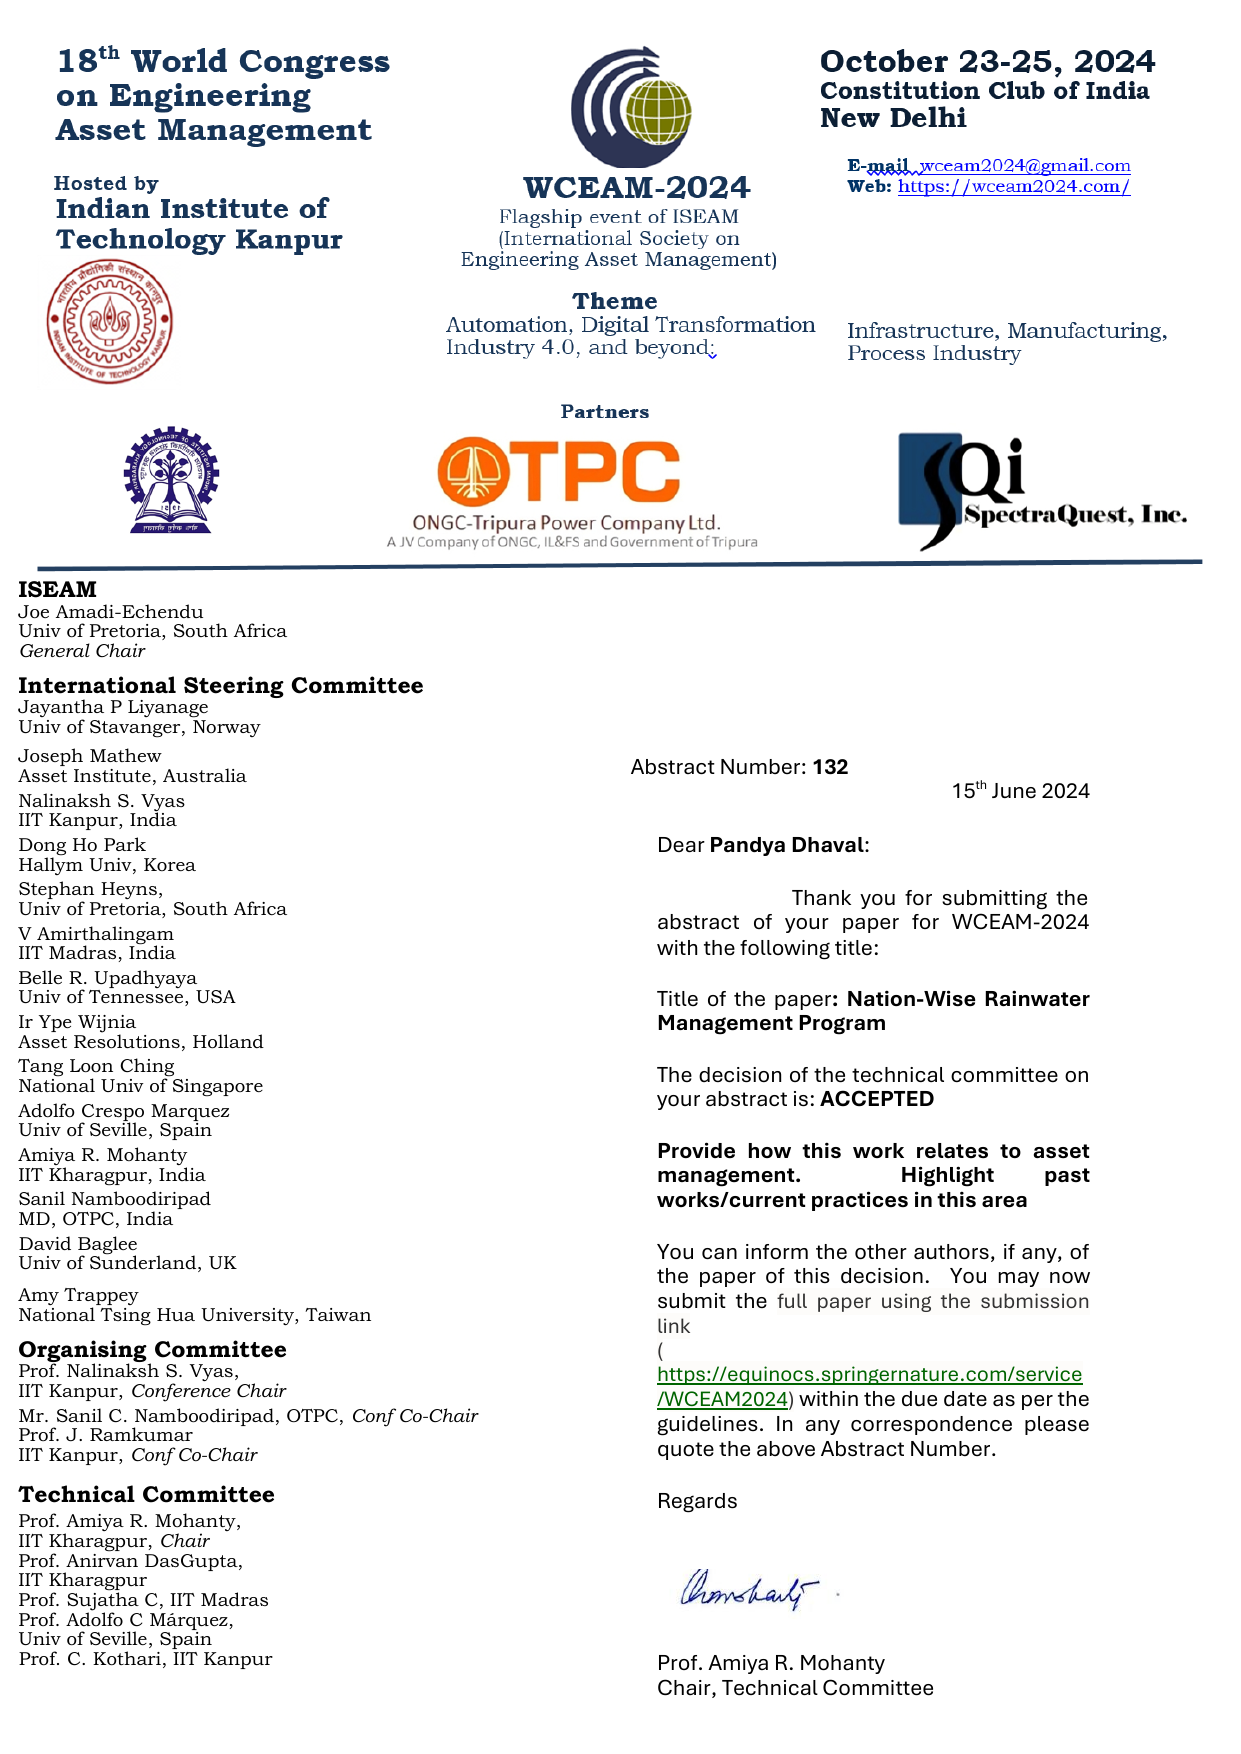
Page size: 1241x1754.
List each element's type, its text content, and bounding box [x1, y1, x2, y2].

text Belle R. Upadhyaya [18, 968, 583, 988]
text Univ of Sunderland, UK [18, 1254, 583, 1273]
text Prof. Anirvan DasGupta, [18, 1551, 583, 1571]
text Mr. Sanil C. Namboodiripad, OTPC, Conf Co-Chair [18, 1406, 583, 1426]
picture [28, 9, 1212, 579]
text General Chair [18, 642, 583, 661]
text Prof. Amiya R. Mohanty [657, 1650, 1090, 1675]
text Adolfo Crespo Marquez [18, 1101, 583, 1121]
text International Steering Committee [18, 674, 583, 698]
text Prof. C. Kothari, IIT Kanpur [18, 1650, 583, 1669]
text Amiya R. Mohanty [18, 1146, 583, 1165]
text Joe Amadi-Echendu [18, 602, 583, 622]
text Dear Pandya Dhaval: [657, 832, 1090, 858]
text Asset Resolutions, Holland [18, 1032, 583, 1052]
text Stephan Heyns, [18, 880, 583, 900]
text IIT Kharagpur, Chair [18, 1532, 583, 1551]
text Hallym Univ, Korea [18, 855, 583, 875]
text Title of the paper: Nation-Wise Rainwater Management Program [657, 987, 1090, 1037]
text The decision of the technical committee on your abstract is: ACCEPTED [657, 1062, 1090, 1113]
text Univ of Stavanger, Norway [18, 718, 583, 737]
text Prof. J. Ramkumar [18, 1426, 583, 1446]
text Sanil Namboodiripad [18, 1190, 583, 1209]
text National Univ of Singapore [18, 1077, 583, 1096]
text Technical Committee [18, 1483, 583, 1507]
text IIT Kanpur, India [18, 811, 583, 831]
text Regards [657, 1488, 1090, 1514]
text Provide how this work relates to asset management. Highlight past works/current practices in this area [657, 1138, 1090, 1214]
text IIT Kharagpur, India [18, 1165, 583, 1185]
text Organising Committee [18, 1338, 583, 1362]
text Asset Institute, Australia [18, 767, 583, 787]
text V Amirthalingam [18, 924, 583, 944]
text Jayantha P Liyanage [18, 698, 583, 718]
text IIT Madras, India [18, 944, 583, 964]
text You can inform the other authors, if any, of the paper of this decision. You may now submit the full paper using the submission link (https://equinocs.springernature.com/service/WCEAM2024) within the due date as per the guidelines. In any correspondence please quote the above Abstract Number. [657, 1239, 1090, 1463]
text IIT Kanpur, Conference Chair [18, 1382, 583, 1402]
text Dong Ho Park [18, 836, 583, 855]
text Prof. Adolfo C Márquez, [18, 1610, 583, 1630]
text Univ of Pretoria, South Africa [18, 622, 583, 642]
text ISEAM [18, 578, 583, 602]
text Thank you for submitting the abstract of your paper for WCEAM-2024 with the following title: [657, 886, 1090, 962]
text Chair, Technical Committee [657, 1675, 1090, 1700]
text MD, OTPC, India [18, 1209, 583, 1229]
text IIT Kharagpur [18, 1571, 583, 1591]
text Prof. Sujatha C, IIT Madras [18, 1591, 583, 1610]
text Tang Loon Ching [18, 1057, 583, 1077]
text Amy Trappey National Tsing Hua University, Taiwan [18, 1286, 583, 1326]
text Univ of Tennessee, USA [18, 988, 583, 1008]
text David Baglee [19, 1234, 583, 1254]
text Univ of Seville, Spain [18, 1630, 583, 1650]
text Ir Ype Wijnia [18, 1013, 583, 1032]
text Abstract Number: 132 15th June 2024 [620, 754, 1090, 804]
text IIT Kanpur, Conf Co-Chair [18, 1446, 583, 1466]
text Joseph Mathew [18, 747, 583, 767]
text Prof. Amiya R. Mohanty, [18, 1512, 583, 1532]
text Univ of Seville, Spain [18, 1121, 583, 1141]
text Univ of Pretoria, South Africa [18, 900, 583, 919]
text Prof. Nalinaksh S. Vyas, [18, 1362, 583, 1382]
text Nalinaksh S. Vyas [18, 791, 583, 811]
picture [656, 1569, 845, 1634]
